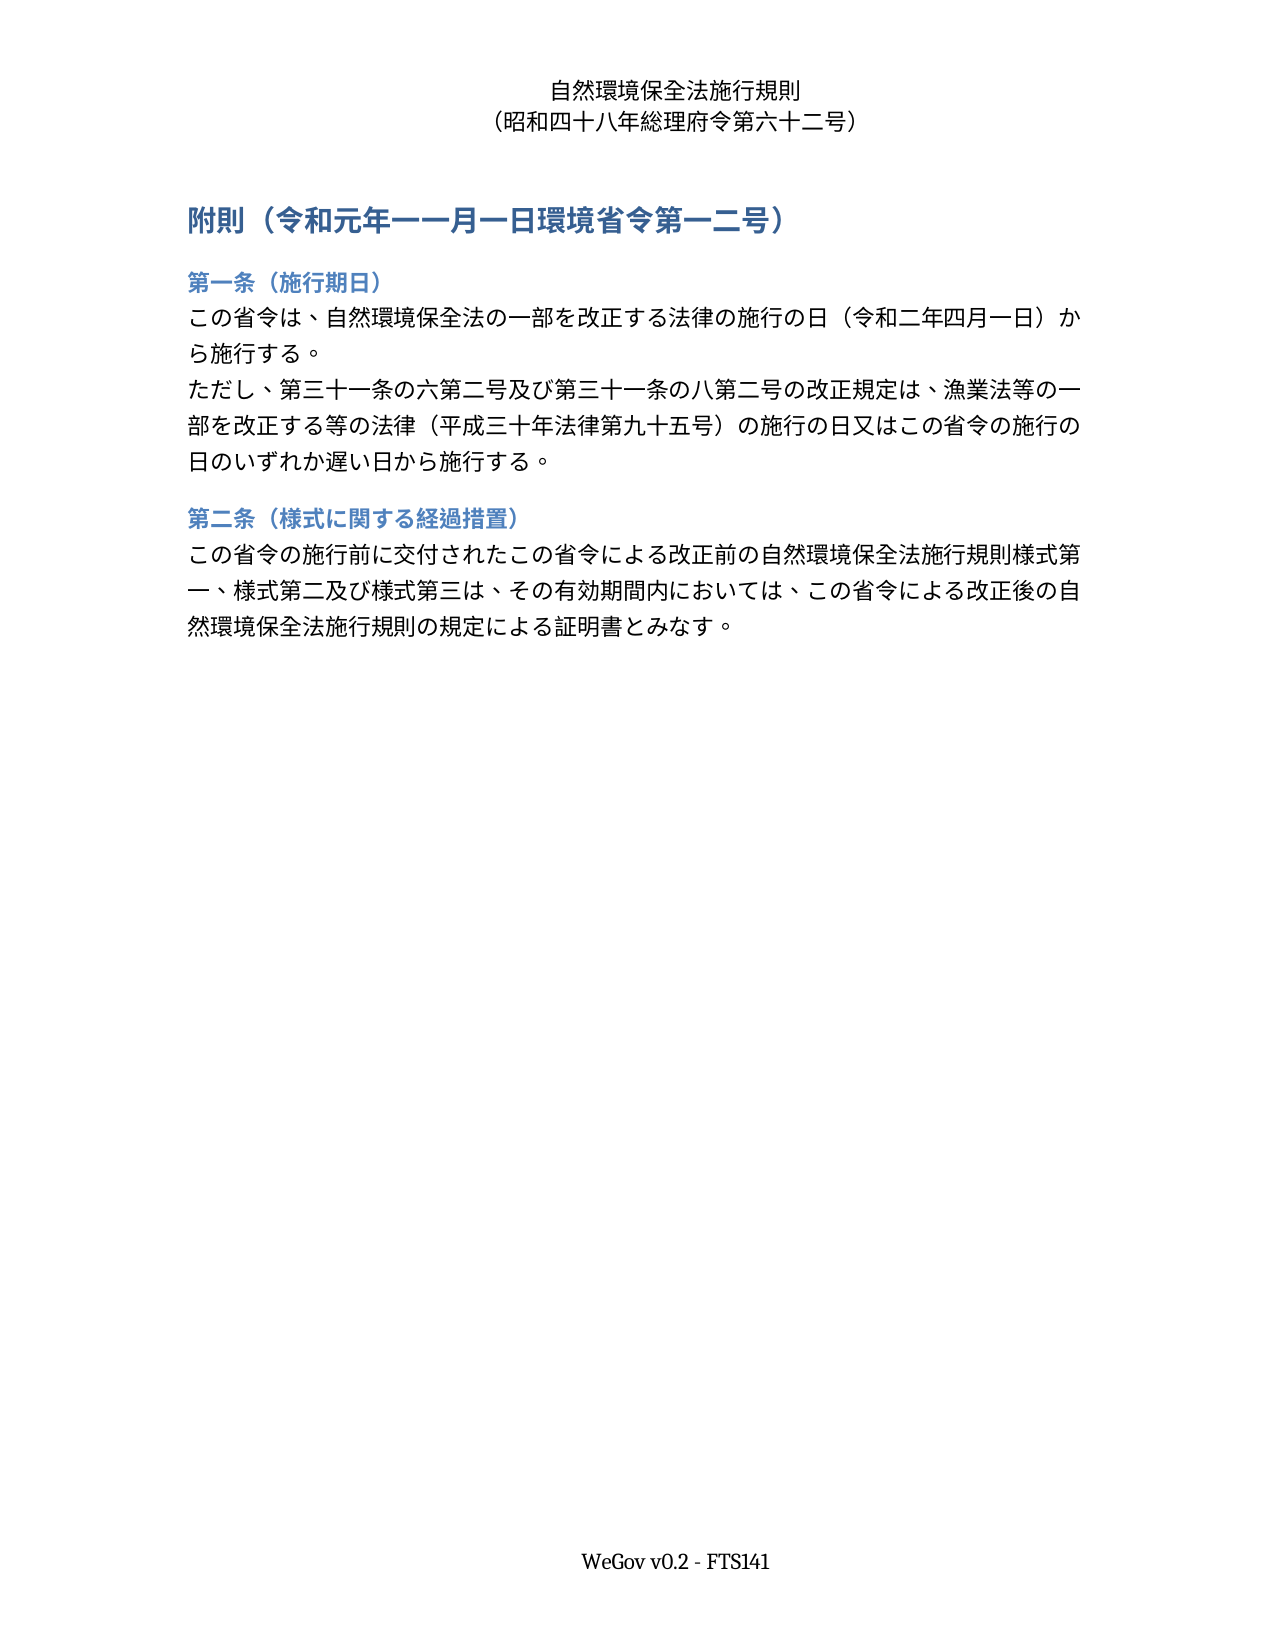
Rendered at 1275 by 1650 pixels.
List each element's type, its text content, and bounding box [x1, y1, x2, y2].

text この省令は、自然環境保全法の一部を改正する法律の施行の日（令和二年四月一日）から施行する。 ただし、第三十一条の六第二号及び第三十一条の八第二号の改正規定は、漁業法等の一部を改正する等の法律（平成三十年法律第九十五号）の施行の日又はこの省令の施行の日のいずれか遅い日から施行する。 [187, 302, 1087, 477]
subtitle 附則（令和元年一一月一日環境省令第一二号） [187, 200, 1087, 240]
text この省令の施行前に交付されたこの省令による改正前の自然環境保全法施行規則様式第一、様式第二及び様式第三は、その有効期間内においては、この省令による改正後の自然環境保全法施行規則の規定による証明書とみなす。 [187, 539, 1087, 642]
subtitle 第一条（施行期日） [187, 266, 1087, 298]
subtitle 第二条（様式に関する経過措置） [187, 503, 1087, 534]
